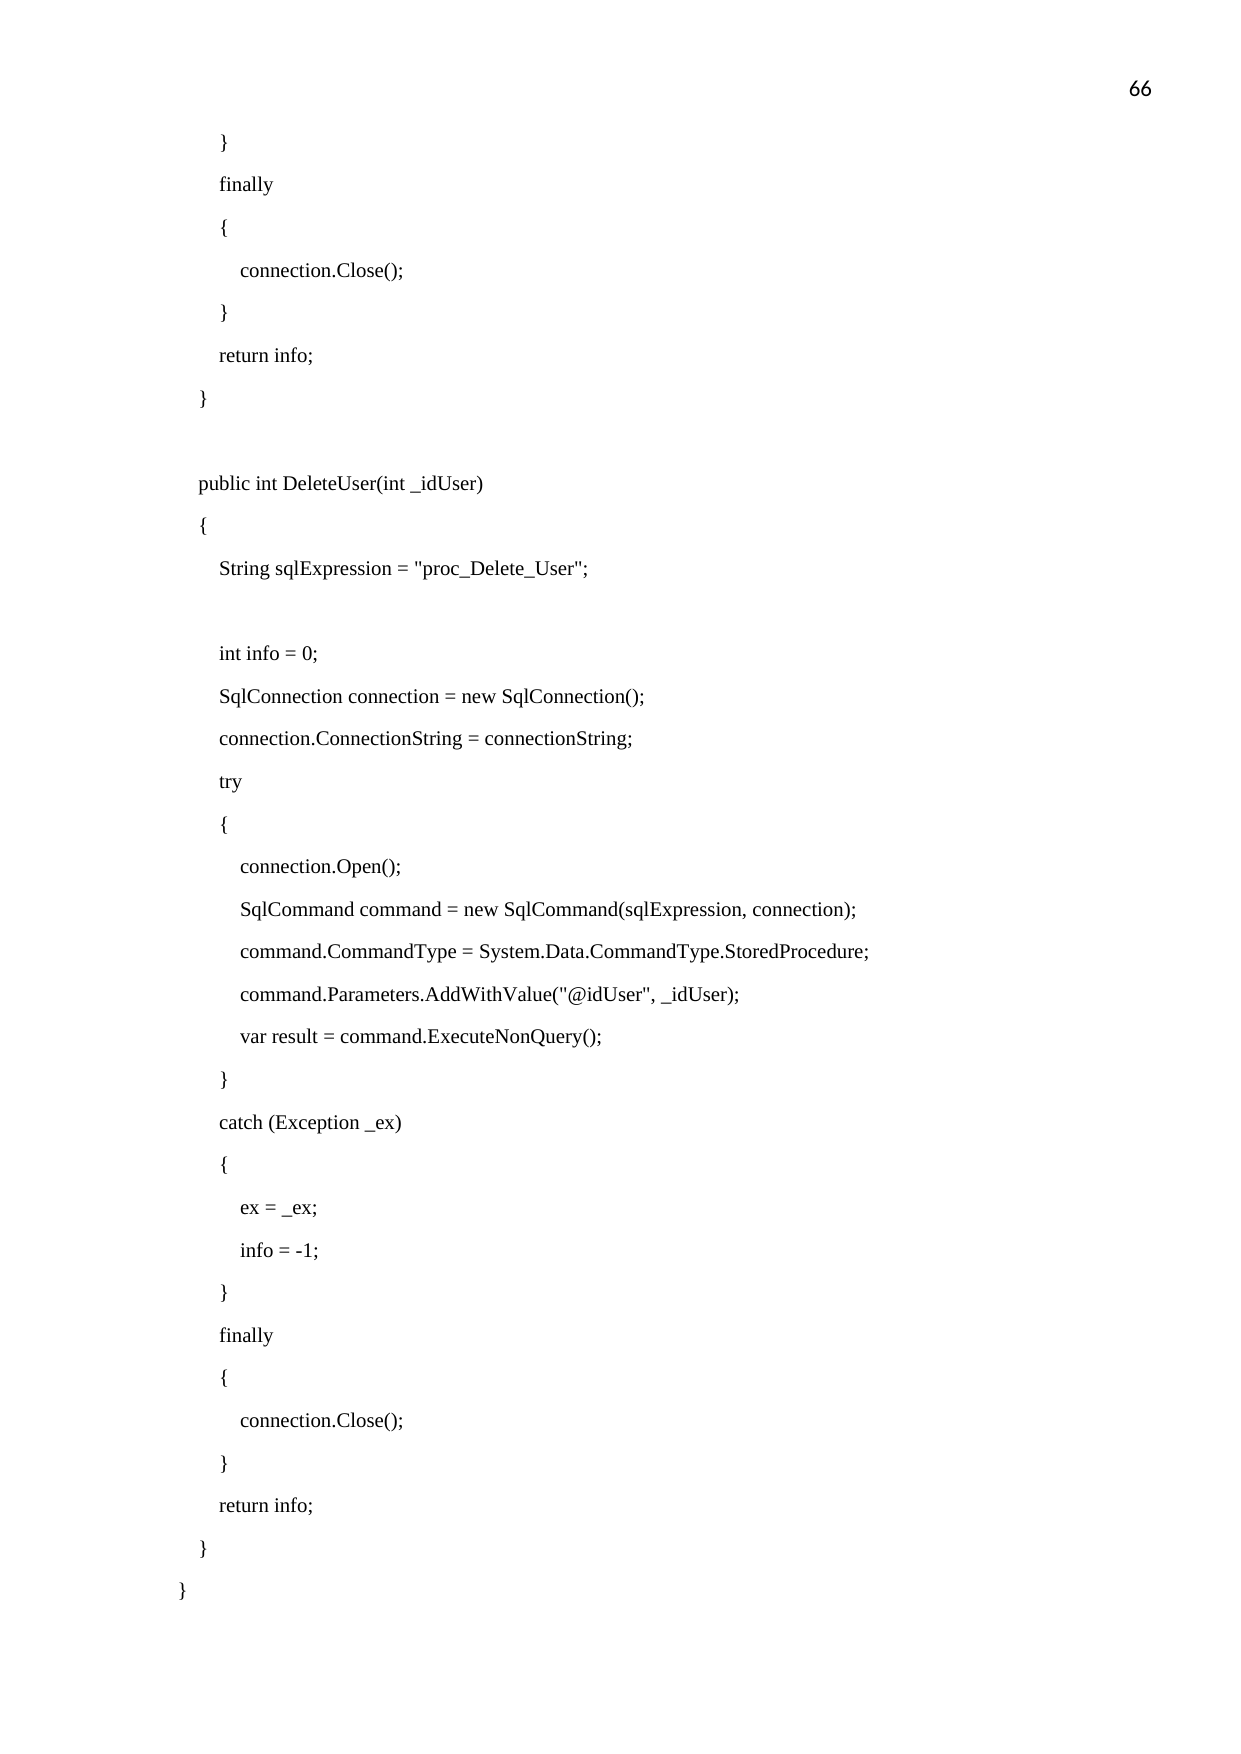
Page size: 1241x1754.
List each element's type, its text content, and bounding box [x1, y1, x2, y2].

text int info = 0; [177, 641, 1152, 665]
text catch (Exception _ex) [177, 1110, 1152, 1134]
text } [177, 1578, 1152, 1602]
text { [177, 513, 1152, 537]
text { [177, 1152, 1152, 1176]
text connection.Close(); [177, 1408, 1152, 1432]
text command.CommandType = System.Data.CommandType.StoredProcedure; [177, 939, 1152, 963]
text finally [177, 172, 1152, 196]
text } [177, 1067, 1152, 1091]
text connection.Open(); [177, 854, 1152, 878]
text SqlCommand command = new SqlCommand(sqlExpression, connection); [177, 897, 1152, 921]
text connection.Close(); [177, 258, 1152, 282]
text connection.ConnectionString = connectionString; [177, 726, 1152, 750]
text { [177, 1365, 1152, 1389]
text var result = command.ExecuteNonQuery(); [177, 1024, 1152, 1048]
text finally [177, 1323, 1152, 1347]
text ex = _ex; [177, 1195, 1152, 1219]
text String sqlExpression = "proc_Delete_User"; [177, 556, 1152, 580]
text } [177, 300, 1152, 324]
text } [177, 385, 1152, 409]
text command.Parameters.AddWithValue("@idUser", _idUser); [177, 982, 1152, 1006]
text return info; [177, 343, 1152, 367]
text try [177, 769, 1152, 793]
text public int DeleteUser(int _idUser) [177, 471, 1152, 495]
text } [177, 1280, 1152, 1304]
text { [177, 811, 1152, 836]
text } [177, 130, 1152, 154]
text info = -1; [177, 1237, 1152, 1262]
text { [177, 215, 1152, 239]
text } [177, 1536, 1152, 1560]
text SqlConnection connection = new SqlConnection(); [177, 684, 1152, 708]
text return info; [177, 1493, 1152, 1517]
text } [177, 1451, 1152, 1474]
